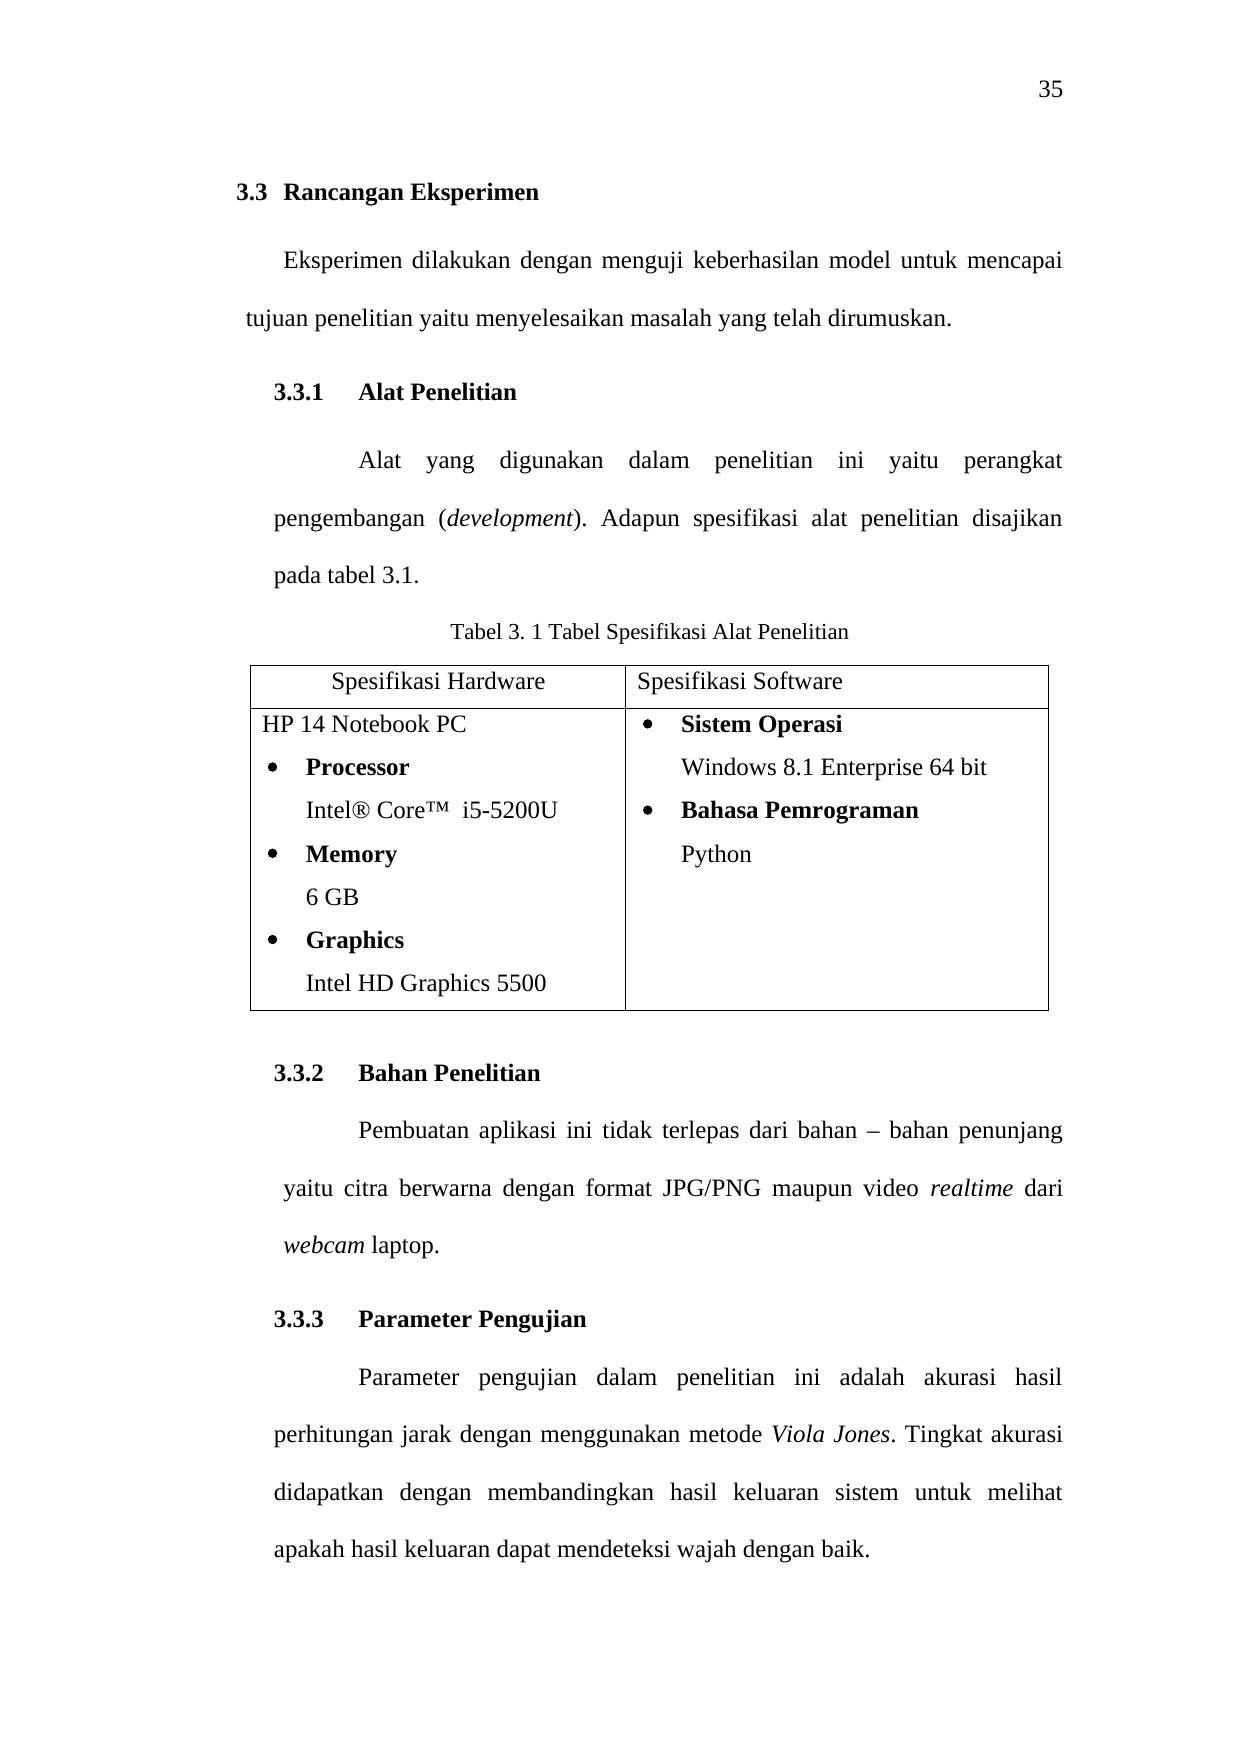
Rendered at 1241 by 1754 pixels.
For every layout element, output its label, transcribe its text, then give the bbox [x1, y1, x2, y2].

text Alat yang digunakan dalam penelitian ini yaitu perangkat pengembangan (development). Adapun spesifikasi alat penelitian disajikan pada tabel 3.1. [274, 445, 1063, 589]
subtitle Rancangan Eksperimen [236, 177, 1063, 206]
text Parameter pengujian dalam penelitian ini adalah akurasi hasil perhitungan jarak dengan menggunakan metode Viola Jones. Tingkat akurasi didapatkan dengan membandingkan hasil keluaran sistem untuk melihat apakah hasil keluaran dapat mendeteksi wajah dengan baik. [274, 1362, 1063, 1563]
table_cell Sistem Operasi Windows 8.1 Enterprise 64 bit Bahasa Pemrograman Python [626, 709, 1048, 1010]
text Tabel 3. 1 Tabel Spesifikasi Alat Penelitian [236, 618, 1063, 644]
subtitle Alat Penelitian [274, 377, 1063, 406]
table_cell HP 14 Notebook PC Processor Intel® Core™ i5-5200U Memory 6 GB Graphics Intel HD Graphics 5500 [251, 709, 625, 1010]
subtitle Parameter Pengujian [274, 1304, 1063, 1333]
text Eksperimen dilakukan dengan menguji keberhasilan model untuk mencapai tujuan penelitian yaitu menyelesaikan masalah yang telah dirumuskan. [246, 245, 1063, 332]
table_header Spesifikasi Software [626, 666, 1048, 708]
subtitle Bahan Penelitian [274, 1058, 1063, 1087]
table_header Spesifikasi Hardware [251, 666, 625, 708]
